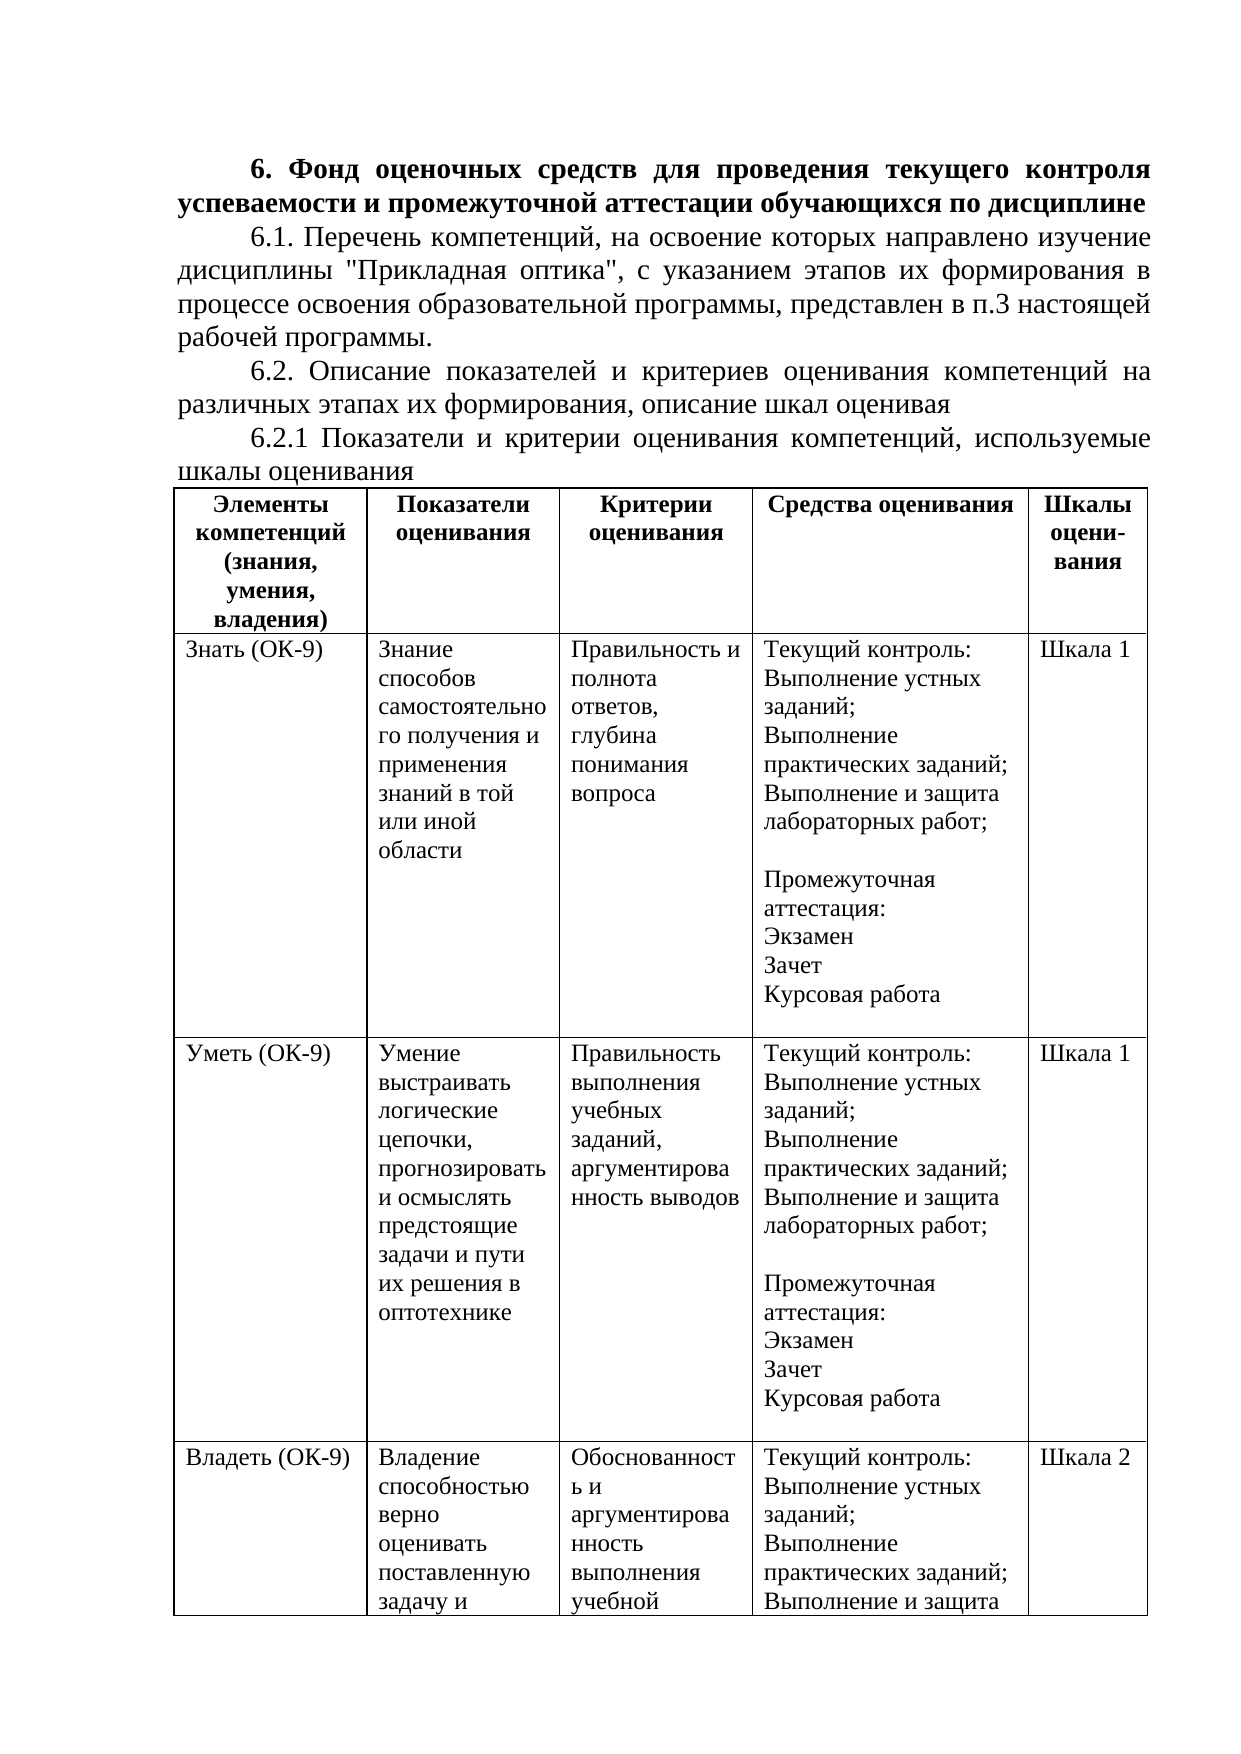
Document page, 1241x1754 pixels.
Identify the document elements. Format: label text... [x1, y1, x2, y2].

table_cell Правильность выполнения учебных заданий, аргументированность выводов [560, 1038, 752, 1441]
table_cell Шкала 2 [1029, 1441, 1147, 1614]
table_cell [368, 1442, 559, 1614]
table_cell Шкала 1 [1029, 1036, 1147, 1441]
table_header Элементы компетенций (знания, умения, владения) [175, 489, 366, 632]
text 6.2.1 Показатели и критерии оценивания компетенций, используемые шкалы оценивания [177, 420, 1152, 487]
table_cell Уметь (ОК-9) [175, 1038, 366, 1441]
table_cell Знание способов самостоятельного получения и применения знаний в той или иной области [368, 634, 559, 1036]
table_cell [753, 1442, 1028, 1614]
table_header Шкалы оцени-вания [1029, 489, 1147, 632]
table_cell Владеть (ОК-9) [175, 1442, 366, 1614]
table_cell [560, 1442, 752, 1614]
text 6. Фонд оценочных средств для проведения текущего контроля успеваемости и промежуточной аттестации обучающихся по дисциплине [177, 152, 1152, 219]
table_cell Шкала 1 [1029, 633, 1147, 1036]
text 6.1. Перечень компетенций, на освоение которых направлено изучение дисциплины "Прикладная оптика", с указанием этапов их формирования в процессе освоения образовательной программы, представлен в п.3 настоящей рабочей программы. [177, 219, 1152, 353]
table_cell Знать (ОК-9) [175, 634, 366, 1036]
table_header Критерии оценивания [560, 489, 752, 632]
table_cell Умение выстраивать логические цепочки, прогнозировать и осмыслять предстоящие задачи и пути их решения в оптотехнике [368, 1038, 559, 1441]
table_header Средства оценивания [753, 489, 1028, 632]
text 6.2. Описание показателей и критериев оценивания компетенций на различных этапах их формирования, описание шкал оценивая [177, 353, 1152, 420]
table_header Показатели оценивания [368, 489, 559, 632]
table_cell Правильность и полнота ответов, глубина понимания вопроса [560, 634, 752, 1036]
